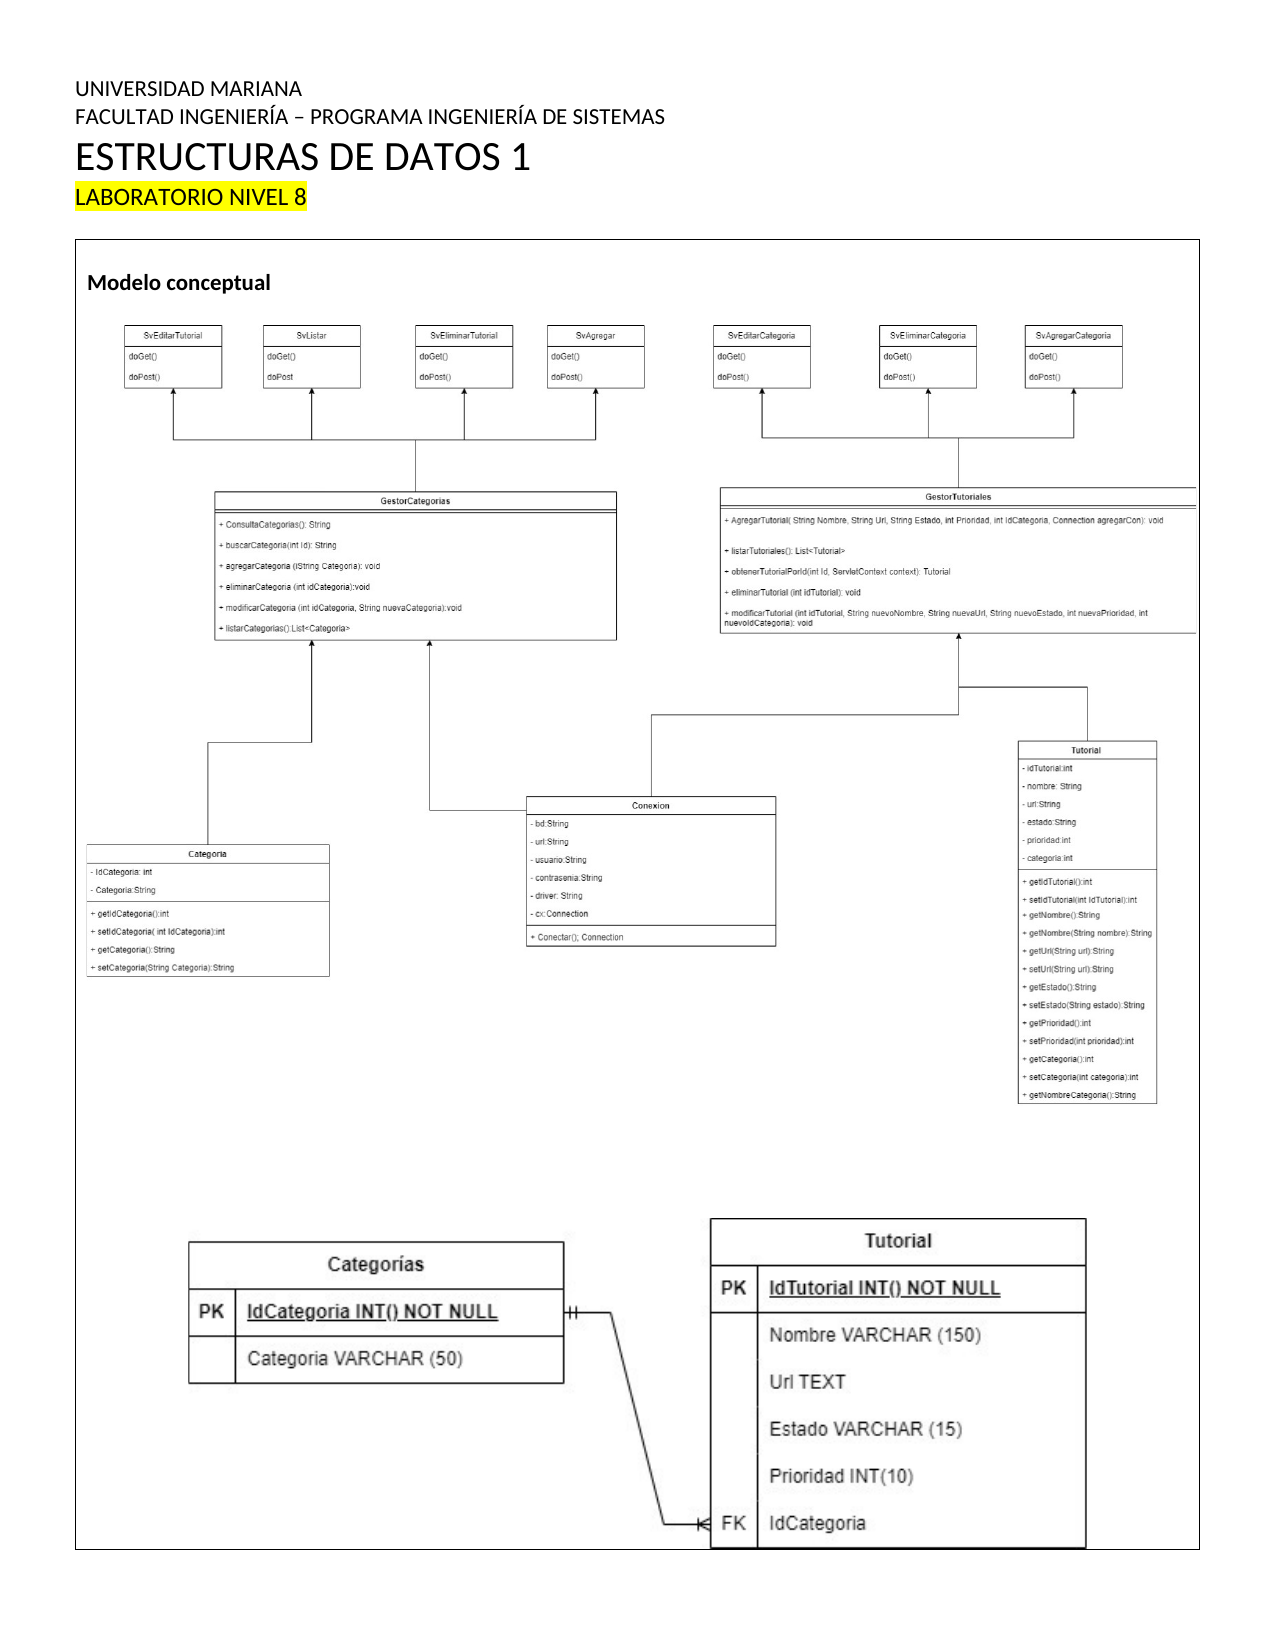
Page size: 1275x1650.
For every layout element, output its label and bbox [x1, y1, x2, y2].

picture [188, 1218, 1087, 1549]
picture [86, 325, 1197, 1106]
table_cell [76, 240, 1199, 1548]
